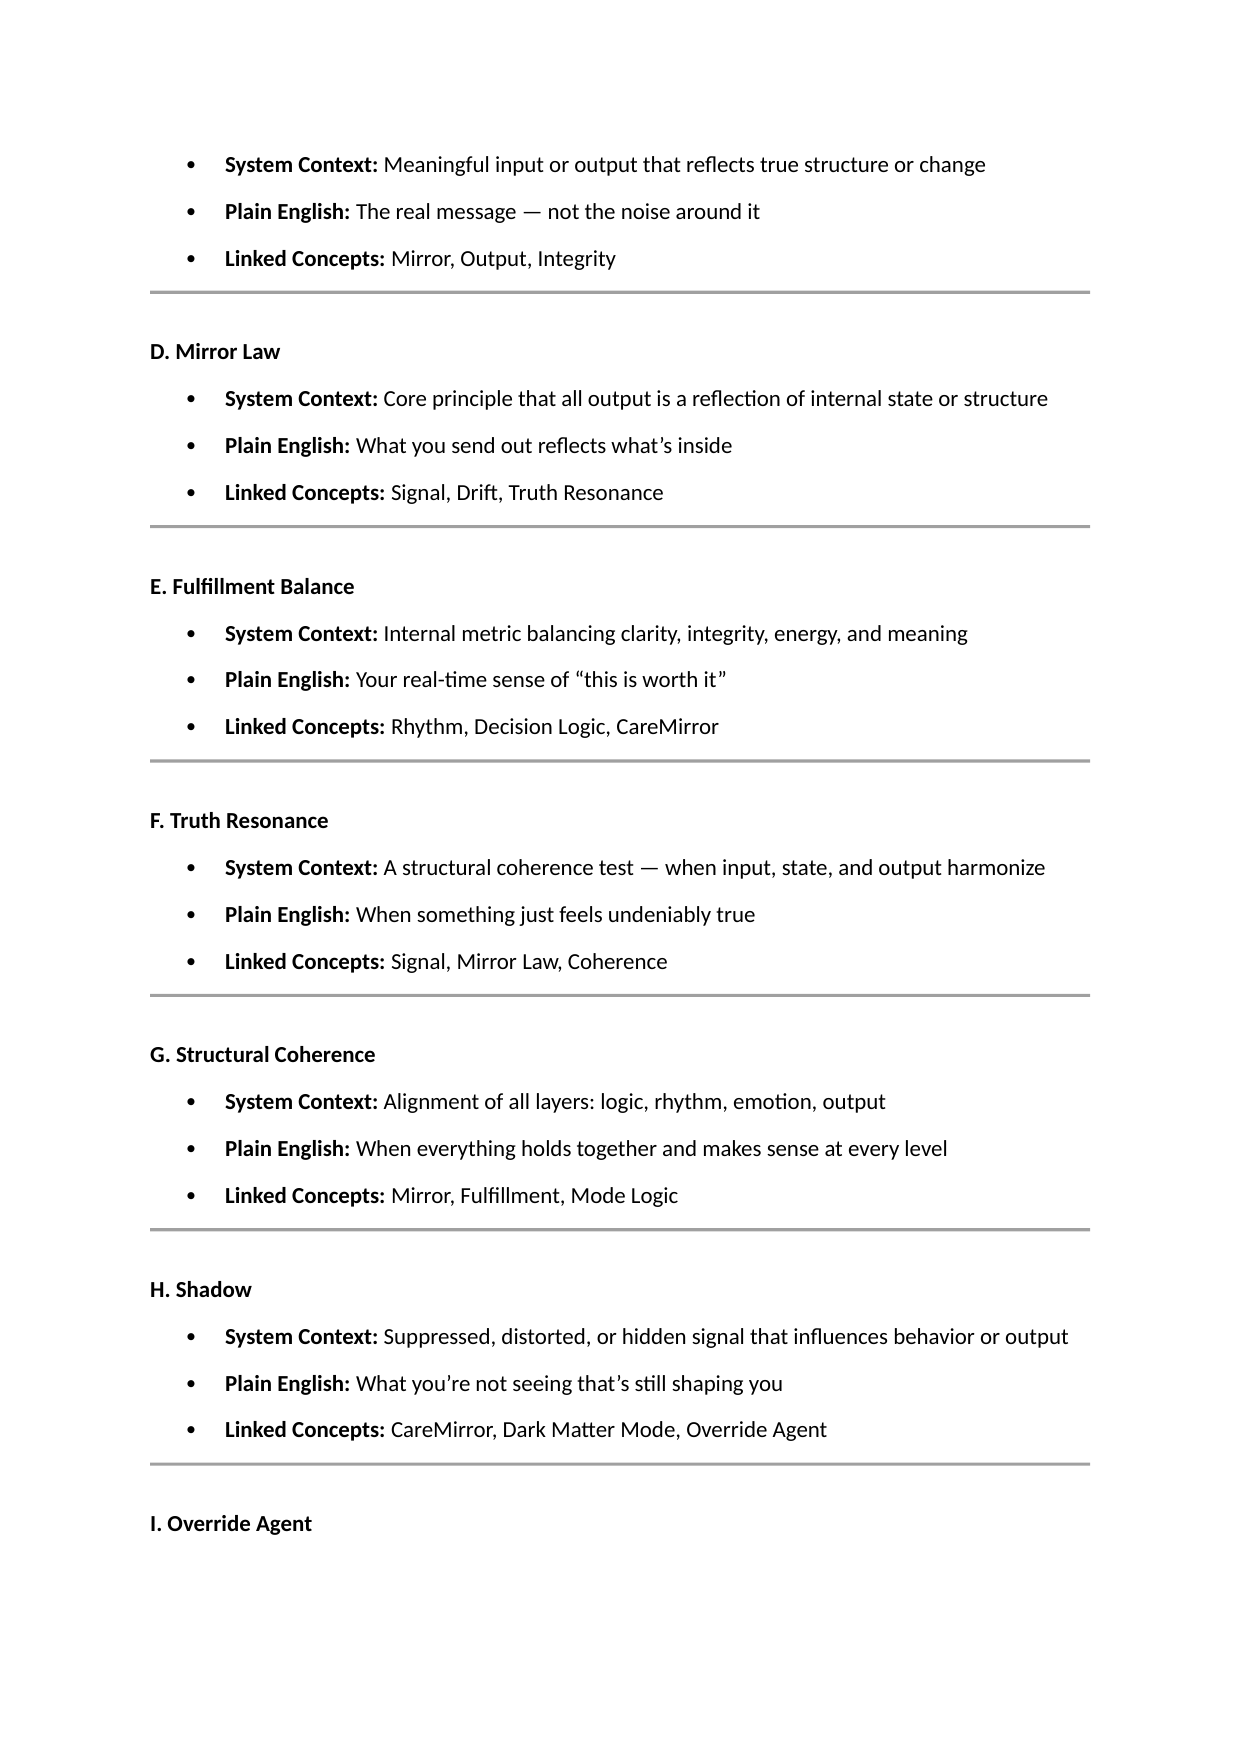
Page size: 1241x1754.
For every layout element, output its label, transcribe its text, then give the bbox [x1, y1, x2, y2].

text F. Truth Resonance [150, 806, 1090, 834]
list Plain English: The real message — not the noise around it [187, 197, 1090, 225]
list Plain English: When something just feels undeniably true [187, 900, 1090, 928]
text I. Override Agent [150, 1509, 1090, 1537]
text G. Structural Coherence [150, 1041, 1090, 1069]
list System Context: Suppressed, distorted, or hidden signal that influences behavior or output [187, 1322, 1090, 1350]
list System Context: Core principle that all output is a reflection of internal state or structure [187, 384, 1090, 412]
list Linked Concepts: Signal, Mirror Law, Coherence [187, 947, 1090, 975]
list System Context: Internal metric balancing clarity, integrity, energy, and meaning [187, 619, 1090, 647]
text D. Mirror Law [150, 337, 1090, 366]
list Linked Concepts: Mirror, Output, Integrity [187, 244, 1090, 272]
list Plain English: What you send out reflects what’s inside [187, 431, 1090, 459]
list System Context: Meaningful input or output that reflects true structure or change [187, 150, 1090, 178]
list Plain English: What you’re not seeing that’s still shaping you [187, 1369, 1090, 1397]
list System Context: Alignment of all layers: logic, rhythm, emotion, output [187, 1087, 1090, 1116]
list Linked Concepts: CareMirror, Dark Matter Mode, Override Agent [187, 1416, 1090, 1444]
text E. Fulfillment Balance [150, 572, 1090, 600]
list Linked Concepts: Mirror, Fulfillment, Mode Logic [187, 1181, 1090, 1209]
list Plain English: Your real-time sense of “this is worth it” [187, 666, 1090, 694]
list Linked Concepts: Signal, Drift, Truth Resonance [187, 478, 1090, 506]
list Plain English: When everything holds together and makes sense at every level [187, 1134, 1090, 1162]
list Linked Concepts: Rhythm, Decision Logic, CareMirror [187, 712, 1090, 741]
list System Context: A structural coherence test — when input, state, and output harmonize [187, 853, 1090, 881]
text H. Shadow [150, 1275, 1090, 1303]
